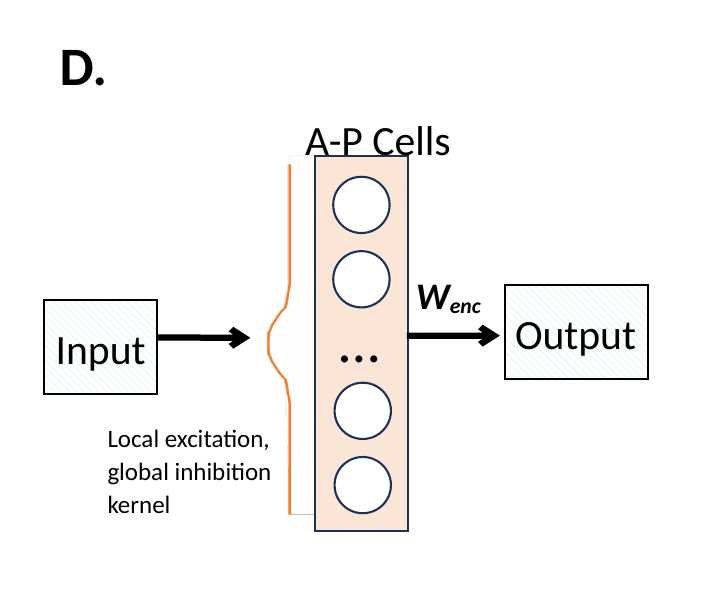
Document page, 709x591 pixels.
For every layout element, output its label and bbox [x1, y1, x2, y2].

picture [241, 156, 314, 527]
picture [241, 437, 247, 445]
